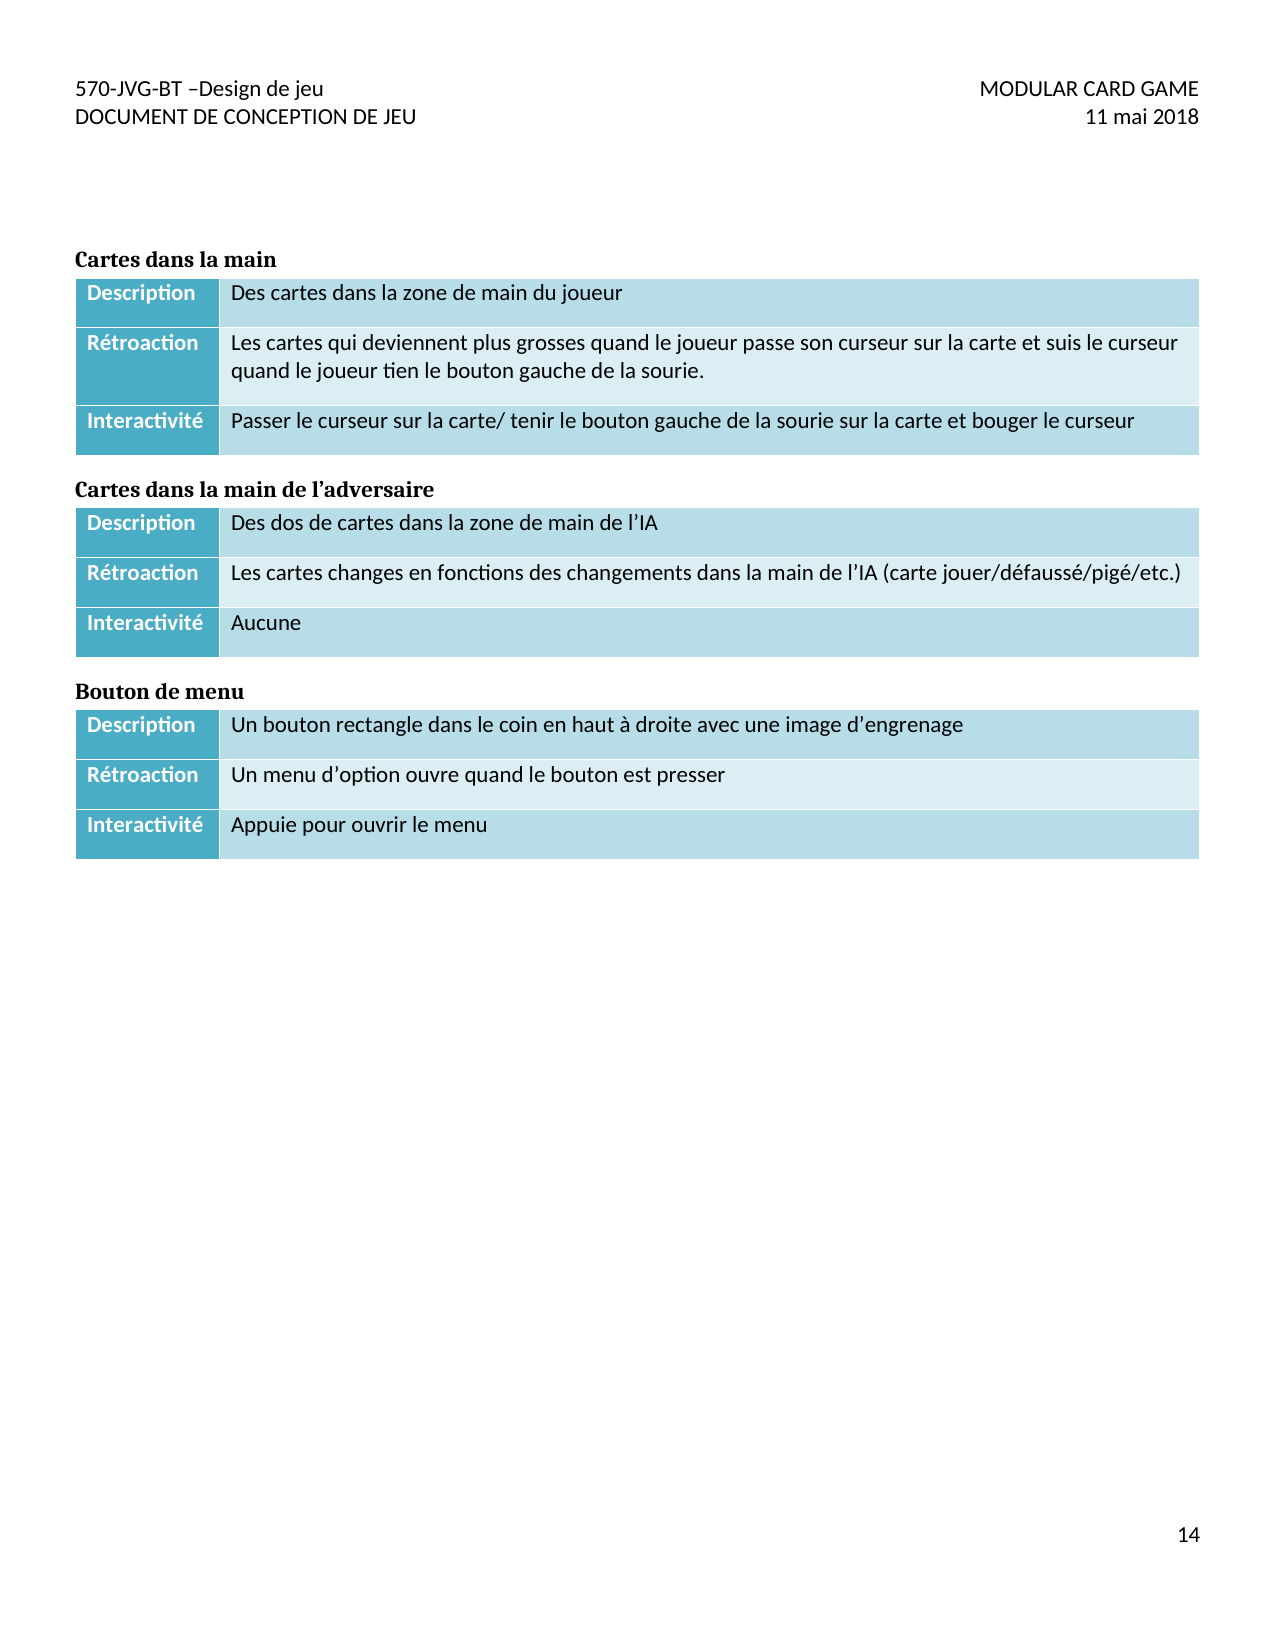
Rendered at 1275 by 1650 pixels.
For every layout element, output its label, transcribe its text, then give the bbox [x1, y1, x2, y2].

table_cell Rétroaction [76, 760, 219, 809]
table_cell Les cartes changes en fonctions des changements dans la main de l’IA (carte jouer/défaussé/pigé/etc.) [220, 558, 1199, 607]
table_header Des cartes dans la zone de main du joueur [220, 279, 1199, 327]
table_cell Appuie pour ouvrir le menu [220, 810, 1199, 859]
table_header Description [76, 710, 219, 759]
table_cell Interactivité [76, 810, 219, 859]
table_cell Interactivité [76, 608, 219, 657]
table_cell Rétroaction [76, 328, 219, 405]
table_header Description [76, 279, 219, 327]
table_header Un bouton rectangle dans le coin en haut à droite avec une image d’engrenage [220, 710, 1199, 759]
table_header Des dos de cartes dans la zone de main de l’IA [220, 508, 1199, 557]
table_cell Un menu d’option ouvre quand le bouton est presser [220, 760, 1199, 809]
table_cell Aucune [220, 608, 1199, 657]
subtitle Cartes dans la main de l’adversaire [75, 477, 1200, 503]
table_cell Interactivité [76, 406, 219, 455]
table_cell Passer le curseur sur la carte/ tenir le bouton gauche de la sourie sur la carte et bouger le curseur [220, 406, 1199, 455]
subtitle Bouton de menu [75, 679, 1200, 705]
table_cell Rétroaction [76, 558, 219, 607]
table_header Description [76, 508, 219, 557]
subtitle Cartes dans la main [75, 247, 1200, 273]
table_cell Les cartes qui deviennent plus grosses quand le joueur passe son curseur sur la carte et suis le curseur quand le joueur tien le bouton gauche de la sourie. [220, 328, 1199, 405]
